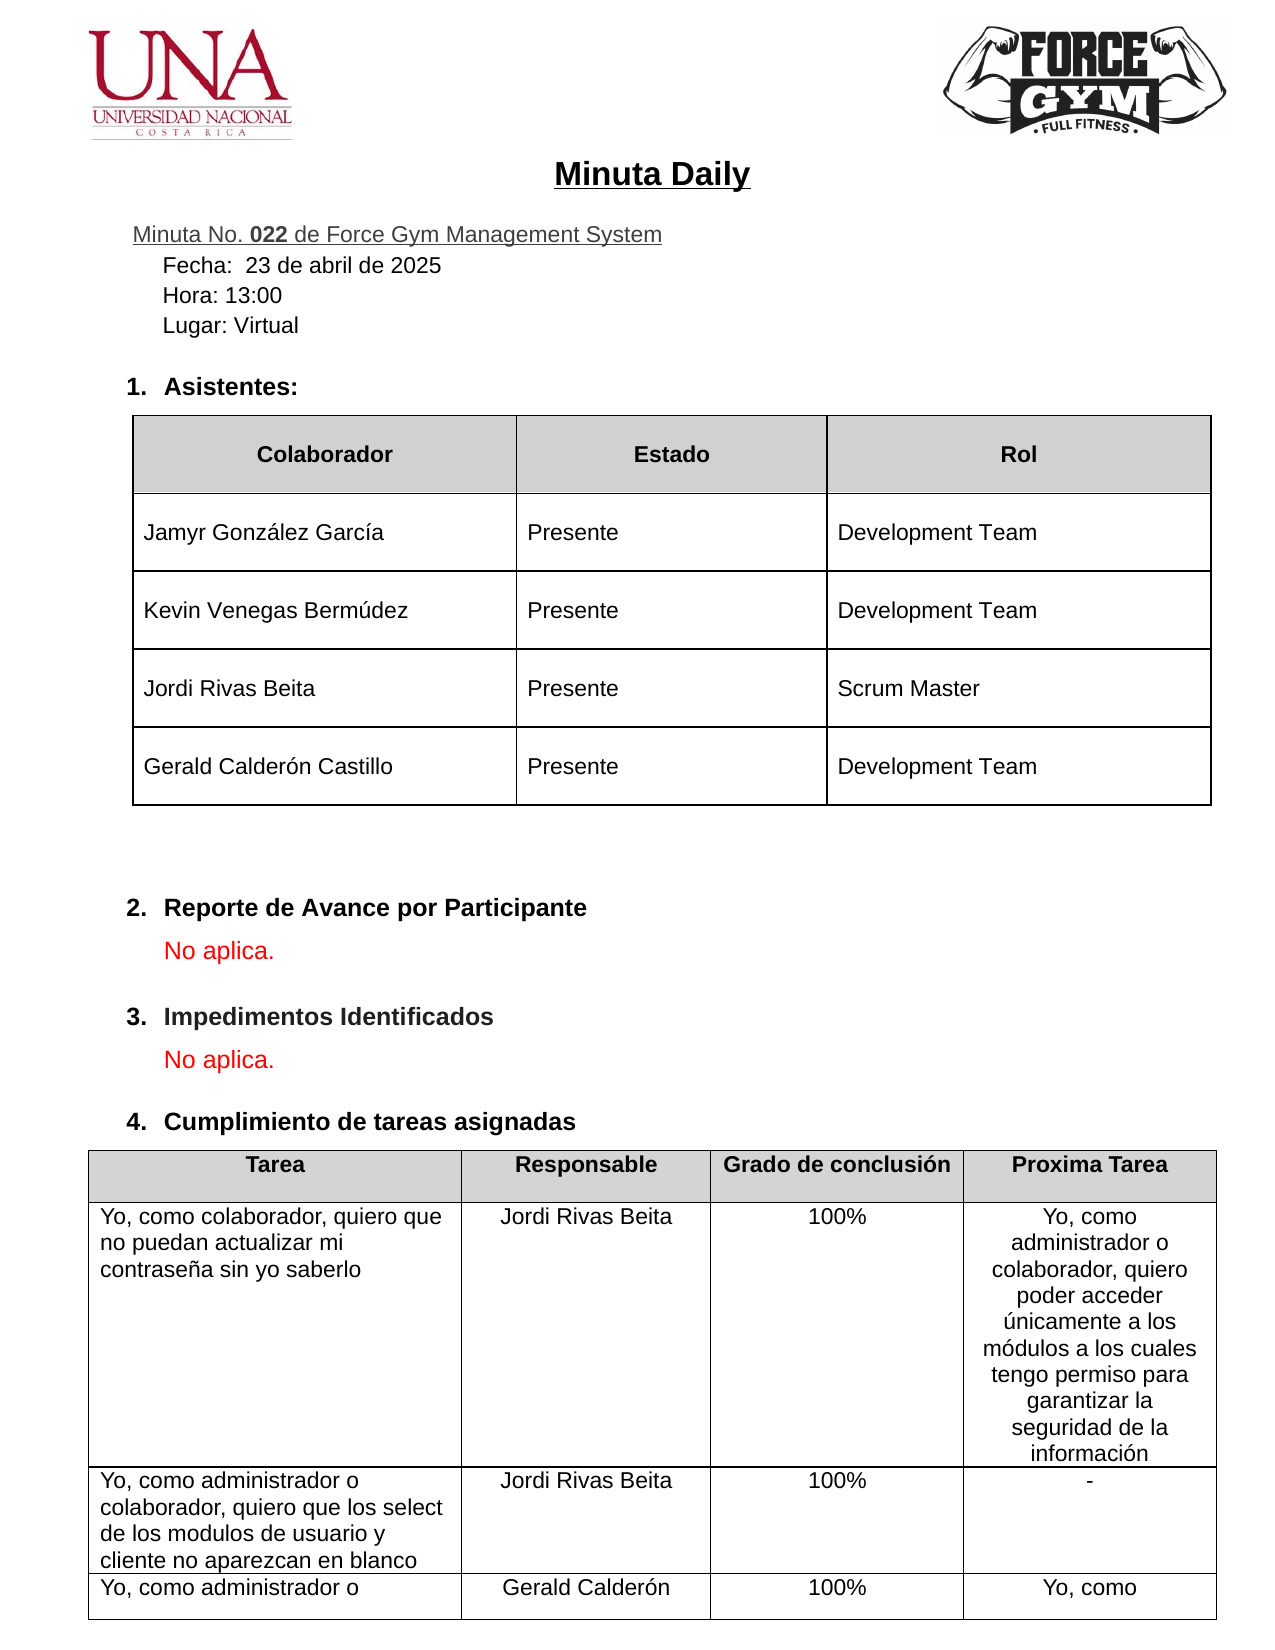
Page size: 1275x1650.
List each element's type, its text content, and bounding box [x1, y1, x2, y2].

table_cell Presente [517, 728, 826, 804]
table_cell Jordi Rivas Beita [462, 1468, 710, 1573]
table_cell Yo, como administrador o colaborador, quiero poder acceder únicamente a los módulos a los cuales tengo permiso para garantizar la seguridad de la información [964, 1203, 1216, 1466]
table_cell Yo, como administrador o colaborador, quiero que los select de los modulos de usuario y cliente no aparezcan en blanco [89, 1468, 461, 1573]
table_cell 100% [711, 1203, 963, 1466]
table_cell 100% [711, 1468, 963, 1573]
table_header Colaborador [134, 416, 516, 492]
list No aplica. [164, 936, 1216, 965]
table_header Proxima Tarea [964, 1151, 1216, 1202]
list Reporte de Avance por Participante [126, 893, 1216, 922]
table_cell Scrum Master [828, 650, 1210, 726]
table_cell Jamyr González García [134, 494, 516, 570]
text Lugar: Virtual [132, 312, 1196, 338]
table_cell Gerald Calderón Castillo [134, 728, 516, 804]
text Fecha: 23 de abril de 2025 [132, 252, 635, 278]
table_cell Development Team [828, 728, 1210, 804]
table_cell Kevin Venegas Bermúdez [134, 572, 516, 648]
list Asistentes: [126, 371, 1216, 400]
list No aplica. [164, 1045, 1216, 1074]
table_cell Development Team [828, 572, 1210, 648]
list Impedimentos Identificados [126, 1002, 1216, 1031]
table_cell - [964, 1468, 1216, 1573]
table_header Tarea [89, 1151, 461, 1202]
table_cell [964, 1574, 1216, 1619]
table_cell 100% [711, 1574, 963, 1619]
table_cell Jordi Rivas Beita [462, 1203, 710, 1466]
table_header Grado de conclusión [711, 1151, 963, 1202]
table_header Rol [828, 416, 1210, 492]
table_header Responsable [462, 1151, 710, 1202]
text Minuta Daily [89, 154, 1216, 193]
table_cell Presente [517, 572, 826, 648]
list Cumplimiento de tareas asignadas [126, 1107, 1216, 1136]
picture [88, 29, 292, 140]
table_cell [89, 1574, 461, 1619]
table_header Estado [517, 416, 826, 492]
table_cell Presente [517, 650, 826, 726]
table_cell Development Team [828, 494, 1210, 570]
table_cell Presente [517, 494, 826, 570]
table_cell Jordi Rivas Beita [134, 650, 516, 726]
table_cell Yo, como colaborador, quiero que no puedan actualizar mi contraseña sin yo saberlo [89, 1203, 461, 1466]
picture [938, 21, 1229, 135]
text Minuta No. 022 de Force Gym Management System [103, 221, 1216, 248]
text Hora: 13:00 [132, 282, 710, 308]
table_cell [462, 1574, 710, 1619]
